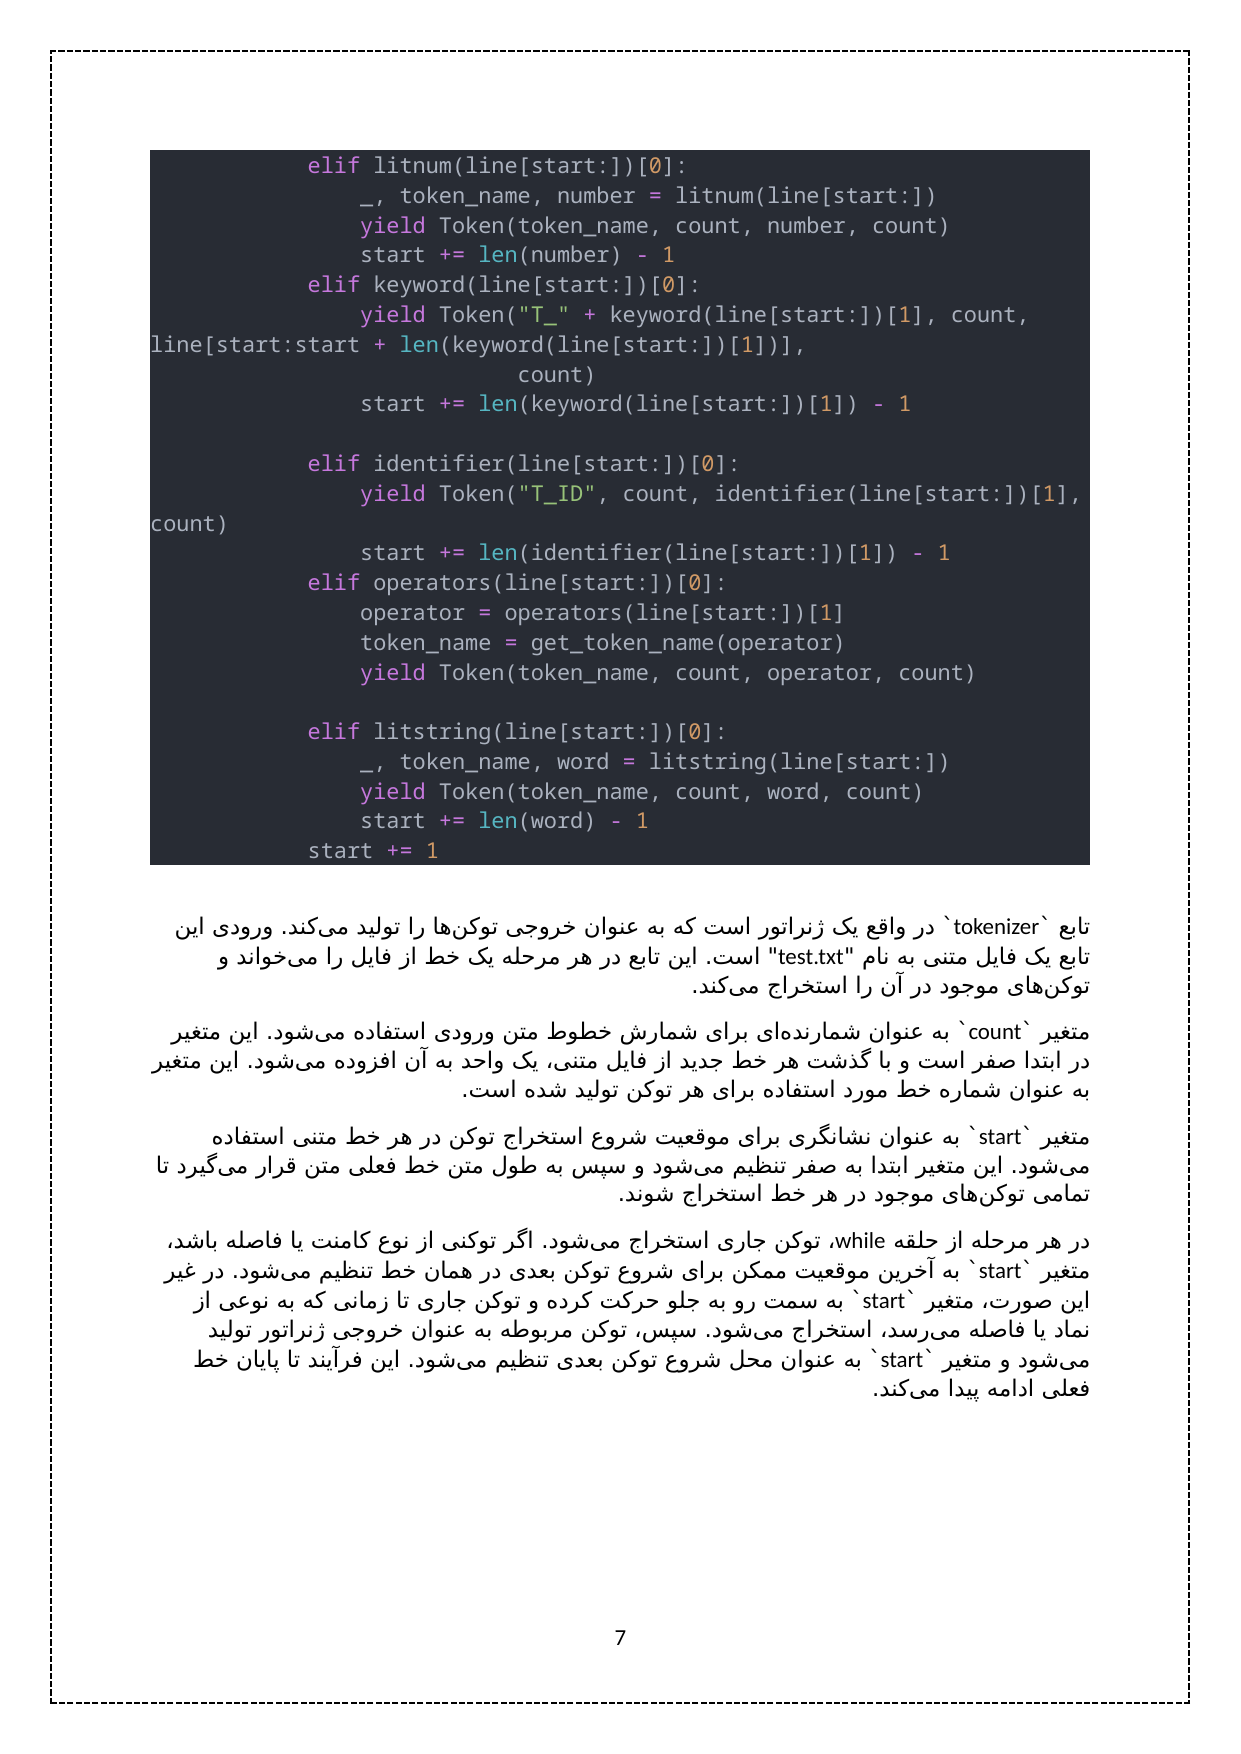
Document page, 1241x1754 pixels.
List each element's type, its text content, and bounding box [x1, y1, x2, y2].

text تابع `tokenizer` در واقع یک ژنراتور است که به عنوان خروجی توکن‌ها را تولید می‌کند. ورودی این تابع یک فایل متنی به نام "test.txt" است. این تابع در هر مرحله یک خط از فایل را می‌خواند و توکن‌های موجود در آن را استخراج می‌کند. [150, 912, 1090, 999]
text متغیر `count` به عنوان شمارنده‌ای برای شمارش خطوط متن ورودی استفاده می‌شود. این متغیر در ابتدا صفر است و با گذشت هر خط جدید از فایل متنی، یک واحد به آن افزوده می‌شود. این متغیر به عنوان شماره خط مورد استفاده برای هر توکن تولید شده است. [150, 1017, 1090, 1103]
text _, token_name, word = litstring(line[start:]) [150, 746, 1090, 776]
text _, token_name, number = litnum(line[start:]) [150, 180, 1090, 209]
text start += len(identifier(line[start:])[1]) - 1 [150, 537, 1090, 567]
text elif litnum(line[start:])[0]: [150, 150, 1090, 180]
text start += len(word) - 1 [150, 805, 1090, 835]
text elif litstring(line[start:])[0]: [150, 716, 1090, 746]
text yield Token("T_" + keyword(line[start:])[1], count, line[start:start + len(keyword(line[start:])[1])], [150, 299, 1090, 358]
text count) [150, 358, 1090, 388]
text start += len(number) - 1 [150, 239, 1090, 269]
text operator = operators(line[start:])[1] [150, 597, 1090, 627]
text yield Token(token_name, count, word, count) [150, 776, 1090, 805]
text elif identifier(line[start:])[0]: [150, 448, 1090, 478]
text متغیر `start` به عنوان نشانگری برای موقعیت شروع استخراج توکن در هر خط متنی استفاده می‌شود. این متغیر ابتدا به صفر تنظیم می‌شود و سپس به طول متن خط فعلی متن قرار می‌گیرد تا تمامی توکن‌های موجود در هر خط استخراج شوند. [150, 1122, 1090, 1207]
text yield Token("T_ID", count, identifier(line[start:])[1], count) [150, 478, 1090, 537]
text yield Token(token_name, count, operator, count) [150, 656, 1090, 686]
text token_name = get_token_name(operator) [150, 627, 1090, 656]
text elif operators(line[start:])[0]: [150, 567, 1090, 597]
text yield Token(token_name, count, number, count) [150, 209, 1090, 239]
text elif keyword(line[start:])[0]: [150, 269, 1090, 299]
text start += len(keyword(line[start:])[1]) - 1 [150, 388, 1090, 418]
text در هر مرحله از حلقه while، توکن جاری استخراج می‌شود. اگر توکنی از نوع کامنت یا فاصله باشد، متغیر `start` به آخرین موقعیت ممکن برای شروع توکن بعدی در همان خط تنظیم می‌شود. در غیر این صورت، متغیر `start` به سمت رو به جلو حرکت کرده و توکن جاری تا زمانی که به نوعی از نماد یا فاصله می‌رسد، استخراج می‌شود. سپس، توکن مربوطه به عنوان خروجی ژنراتور تولید می‌شود و متغیر `start` به عنوان محل شروع توکن بعدی تنظیم می‌شود. این فرآیند تا پایان خط فعلی ادامه پیدا می‌کند. [150, 1226, 1090, 1402]
text start += 1 [150, 835, 1090, 865]
